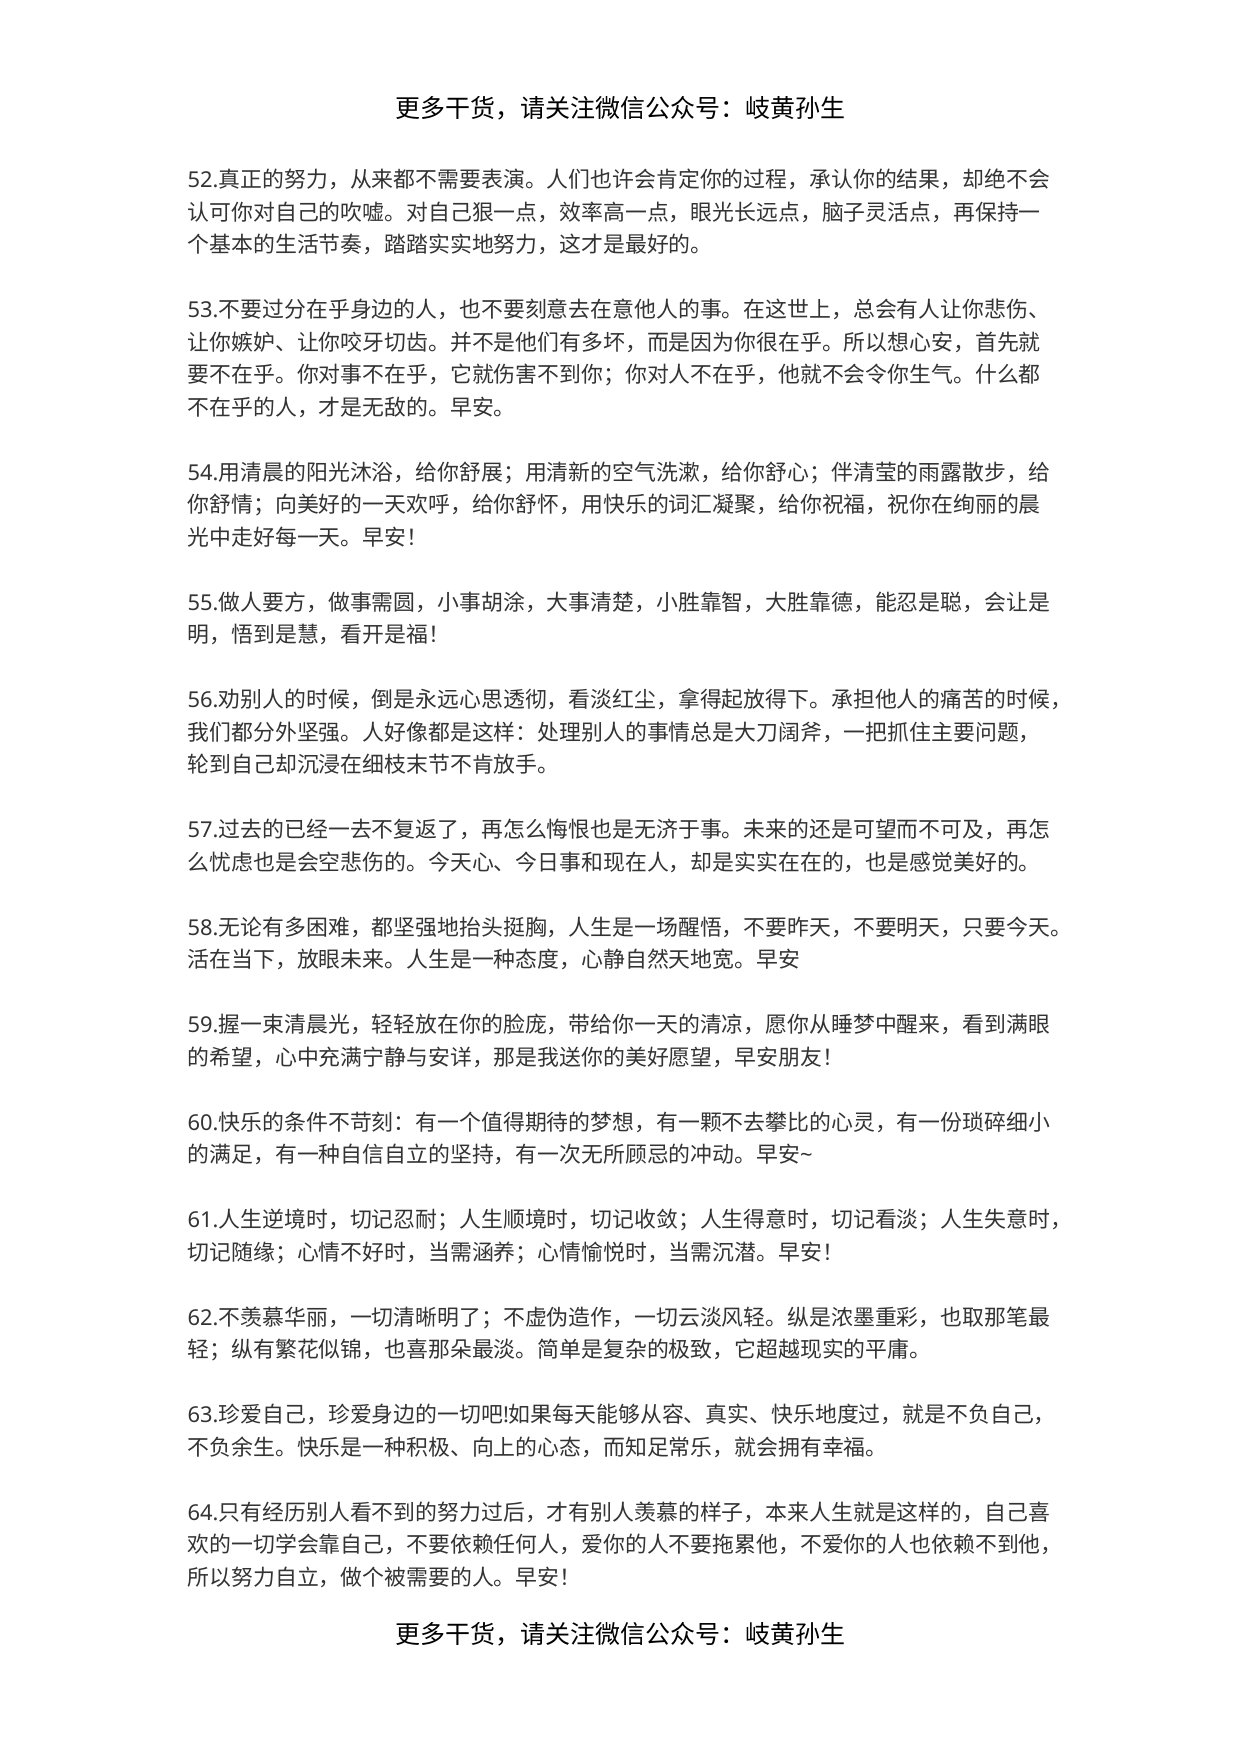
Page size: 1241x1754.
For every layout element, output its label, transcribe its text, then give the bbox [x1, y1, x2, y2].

text 57.过去的已经一去不复返了，再怎么悔恨也是无济于事。未来的还是可望而不可及，再怎么忧虑也是会空悲伤的。今天心、今日事和现在人，却是实实在在的，也是感觉美好的。 [187, 812, 1053, 877]
text 56.劝别人的时候，倒是永远心思透彻，看淡红尘，拿得起放得下。承担他人的痛苦的时候，我们都分外坚强。人好像都是这样：处理别人的事情总是大刀阔斧，一把抓住主要问题，轮到自己却沉浸在细枝末节不肯放手。 [187, 682, 1053, 779]
text 53.不要过分在乎身边的人，也不要刻意去在意他人的事。在这世上，总会有人让你悲伤、让你嫉妒、让你咬牙切齿。并不是他们有多坏，而是因为你很在乎。所以想心安，首先就要不在乎。你对事不在乎，它就伤害不到你；你对人不在乎，他就不会令你生气。什么都不在乎的人，才是无敌的。早安。 [187, 292, 1053, 422]
text 59.握一束清晨光，轻轻放在你的脸庞，带给你一天的清凉，愿你从睡梦中醒来，看到满眼的希望，心中充满宁静与安详，那是我送你的美好愿望，早安朋友！ [187, 1007, 1053, 1072]
text 62.不羡慕华丽，一切清晰明了；不虚伪造作，一切云淡风轻。纵是浓墨重彩，也取那笔最轻；纵有繁花似锦，也喜那朵最淡。简单是复杂的极致，它超越现实的平庸。 [187, 1299, 1053, 1364]
text 63.珍爱自己，珍爱身边的一切吧!如果每天能够从容、真实、快乐地度过，就是不负自己，不负余生。快乐是一种积极、向上的心态，而知足常乐，就会拥有幸福。 [187, 1397, 1053, 1462]
text 64.只有经历别人看不到的努力过后，才有别人羡慕的样子，本来人生就是这样的，自己喜欢的一切学会靠自己，不要依赖任何人，爱你的人不要拖累他，不爱你的人也依赖不到他，所以努力自立，做个被需要的人。早安！ [187, 1494, 1053, 1592]
text 61.人生逆境时，切记忍耐；人生顺境时，切记收敛；人生得意时，切记看淡；人生失意时，切记随缘；心情不好时，当需涵养；心情愉悦时，当需沉潜。早安！ [187, 1202, 1053, 1267]
text 60.快乐的条件不苛刻：有一个值得期待的梦想，有一颗不去攀比的心灵，有一份琐碎细小的满足，有一种自信自立的坚持，有一次无所顾忌的冲动。早安~ [187, 1104, 1053, 1169]
text 55.做人要方，做事需圆，小事胡涂，大事清楚，小胜靠智，大胜靠德，能忍是聪，会让是明，悟到是慧，看开是福！ [187, 584, 1053, 649]
text 58.无论有多困难，都坚强地抬头挺胸，人生是一场醒悟，不要昨天，不要明天，只要今天。活在当下，放眼未来。人生是一种态度，心静自然天地宽。早安 [187, 909, 1053, 974]
text 52.真正的努力，从来都不需要表演。人们也许会肯定你的过程，承认你的结果，却绝不会认可你对自己的吹嘘。对自己狠一点，效率高一点，眼光长远点，脑子灵活点，再保持一个基本的生活节奏，踏踏实实地努力，这才是最好的。 [187, 162, 1053, 259]
text 54.用清晨的阳光沐浴，给你舒展；用清新的空气洗漱，给你舒心；伴清莹的雨露散步，给你舒情；向美好的一天欢呼，给你舒怀，用快乐的词汇凝聚，给你祝福，祝你在绚丽的晨光中走好每一天。早安！ [187, 454, 1053, 552]
